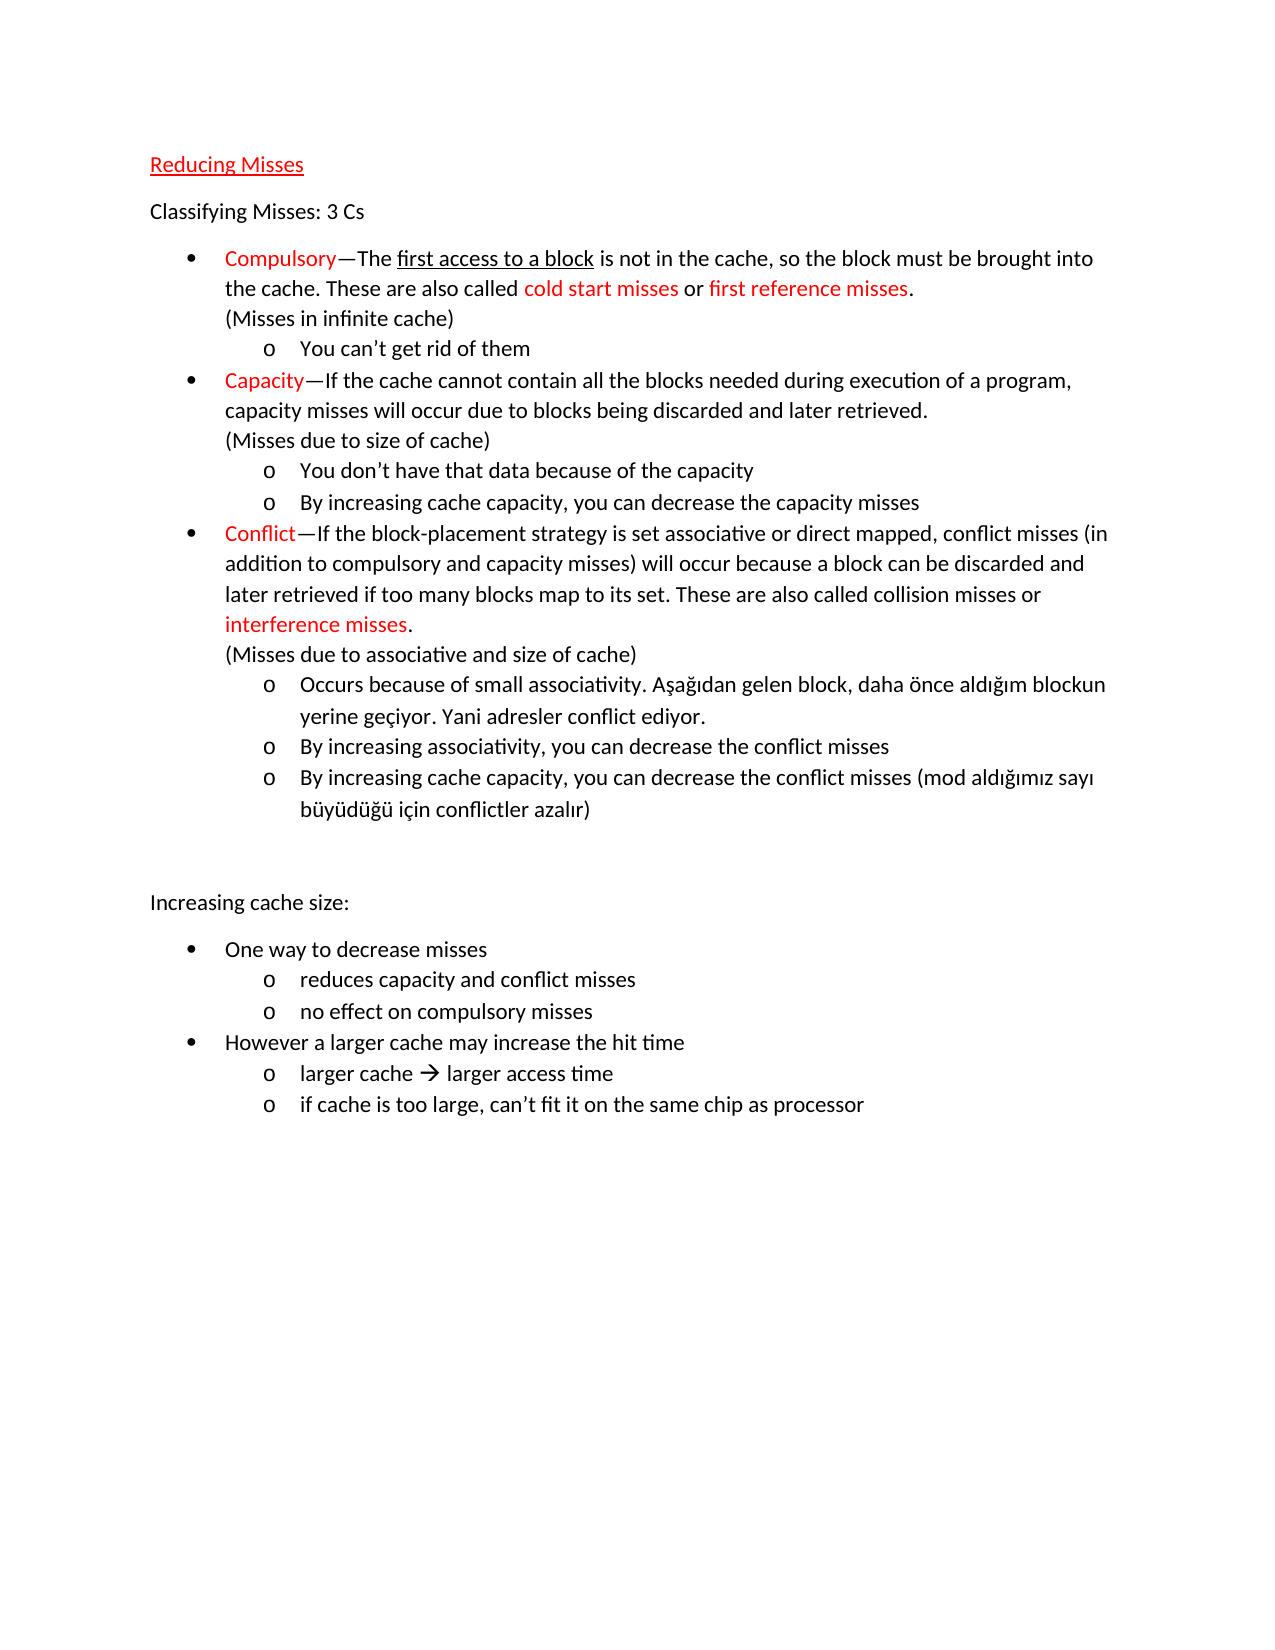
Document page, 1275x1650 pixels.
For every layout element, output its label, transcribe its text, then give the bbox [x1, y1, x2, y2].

list Conflict—If the block-placement strategy is set associative or direct mapped, conflict misses (in addition to compulsory and capacity misses) will occur because a block can be discarded and later retrieved if too many blocks map to its set. These are also called collision misses or interference misses. (Misses due to associative and size of cache) [187, 519, 1125, 668]
list no effect on compulsory misses [262, 997, 1125, 1026]
text Classifying Misses: 3 Cs [150, 197, 1125, 225]
list Compulsory—The first access to a block is not in the cache, so the block must be brought into the cache. These are also called cold start misses or first reference misses. (Misses in infinite cache) [187, 244, 1125, 332]
list reduces capacity and conflict misses [262, 966, 1125, 995]
list Capacity—If the cache cannot contain all the blocks needed during execution of a program, capacity misses will occur due to blocks being discarded and later retrieved. (Misses due to size of cache) [187, 366, 1125, 454]
list By increasing cache capacity, you can decrease the capacity misses [262, 488, 1125, 517]
list You don’t have that data because of the capacity [262, 456, 1125, 486]
list One way to decrease misses [187, 935, 1125, 963]
list larger cache larger access time [262, 1059, 1125, 1088]
list By increasing cache capacity, you can decrease the conflict misses (mod aldığımız sayı büyüdüğü için conflictler azalır) [262, 763, 1125, 823]
list if cache is too large, can’t fit it on the same chip as processor [262, 1090, 1125, 1119]
text Increasing cache size: [150, 888, 1125, 917]
list Occurs because of small associativity. Aşağıdan gelen block, daha önce aldığım blockun yerine geçiyor. Yani adresler conflict ediyor. [262, 670, 1125, 730]
list However a larger cache may increase the hit time [187, 1028, 1125, 1057]
list By increasing associativity, you can decrease the conflict misses [262, 732, 1125, 761]
list You can’t get rid of them [262, 334, 1125, 363]
text Reducing Misses [150, 150, 1125, 178]
